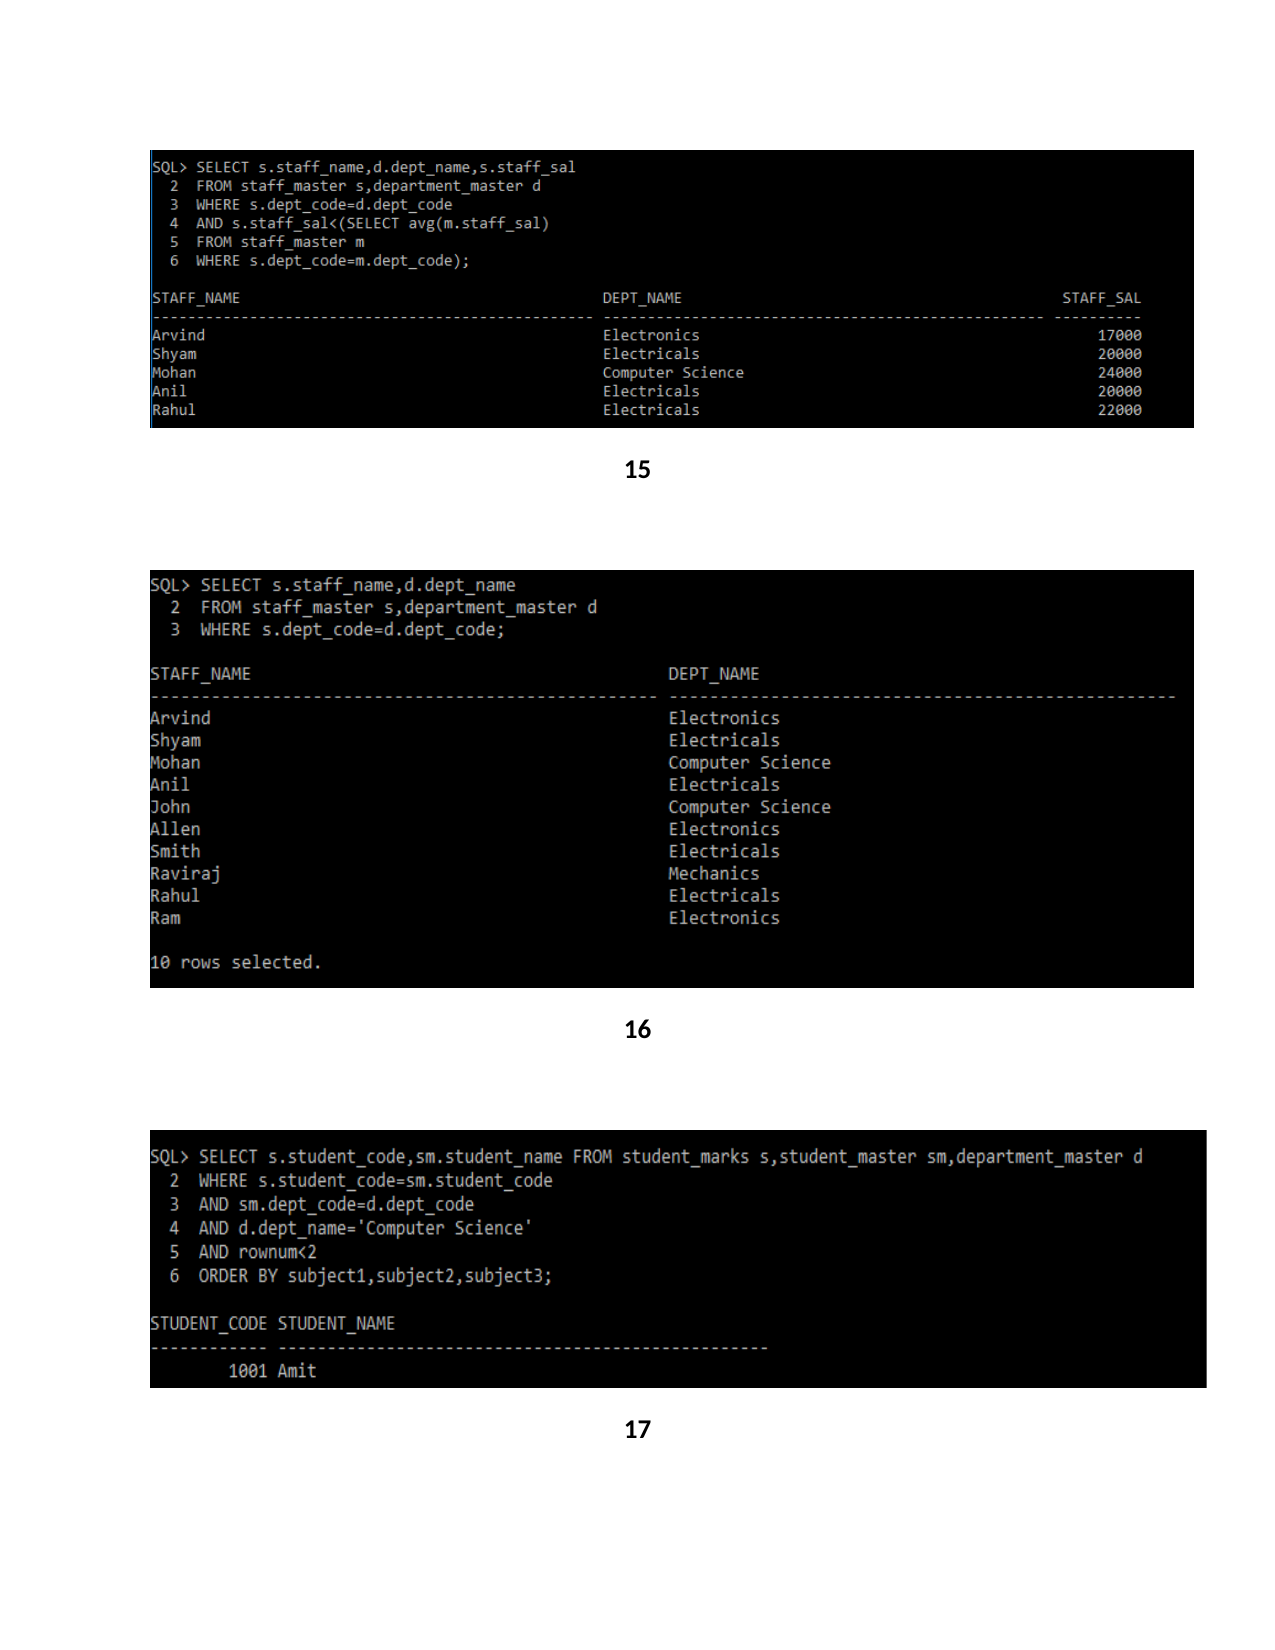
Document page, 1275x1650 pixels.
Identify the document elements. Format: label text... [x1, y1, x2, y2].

text 17 [150, 1412, 1125, 1445]
picture [150, 150, 1194, 428]
text 16 [150, 1012, 1125, 1045]
picture [150, 1130, 1207, 1388]
text 15 [150, 452, 1125, 485]
picture [150, 570, 1194, 988]
